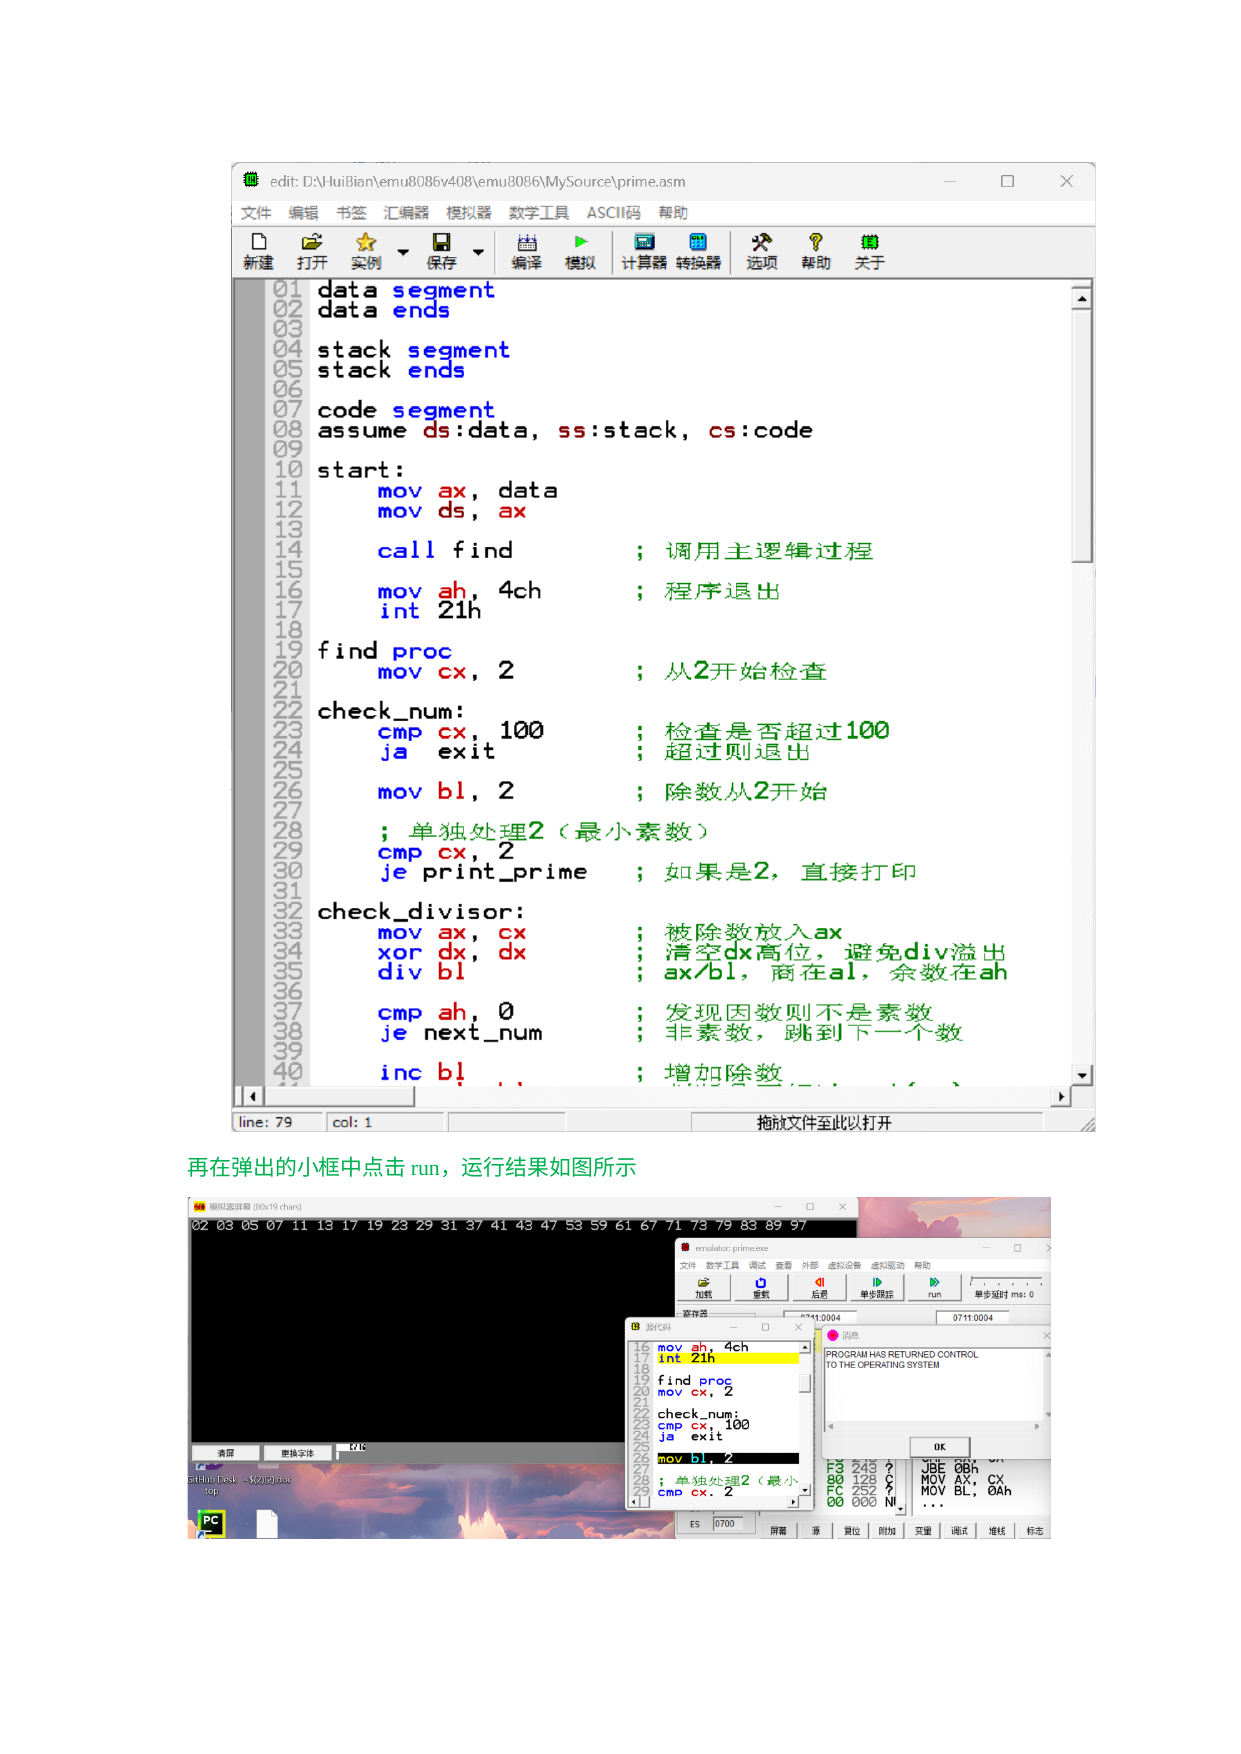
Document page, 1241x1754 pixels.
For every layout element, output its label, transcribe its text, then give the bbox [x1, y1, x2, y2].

picture [187, 1197, 1051, 1539]
list 再在弹出的小框中点击run，运行结果如图所示 [187, 1149, 1053, 1182]
picture [231, 162, 1096, 1132]
